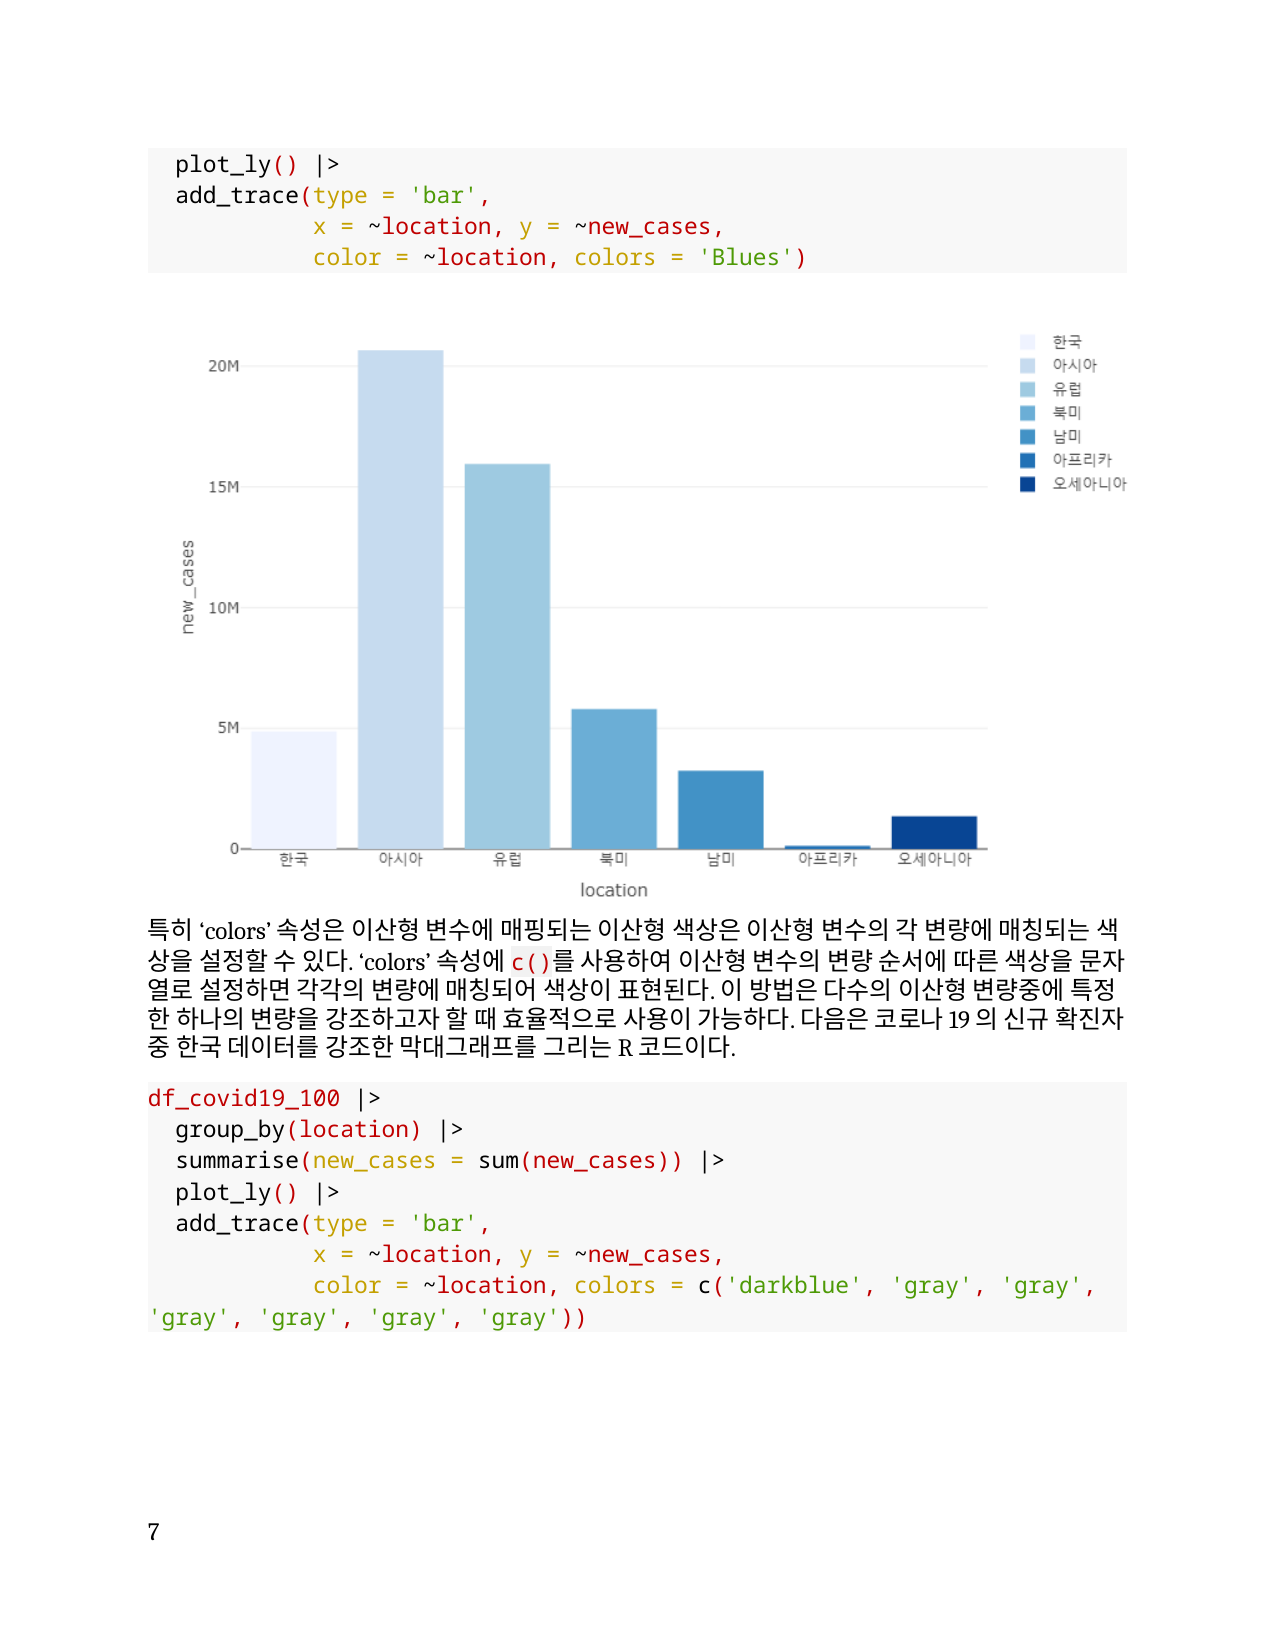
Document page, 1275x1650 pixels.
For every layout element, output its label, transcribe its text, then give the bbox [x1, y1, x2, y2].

text df_covid19_100 |> group_by(location) |> summarise(new_cases = sum(new_cases)) |> plot_ly() |> add_trace(type = 'bar', x = ~location, y = ~new_cases, color = ~location, colors = c('darkblue', 'gray', 'gray', 'gray', 'gray', 'gray', 'gray')) [340, 1082, 1127, 1332]
picture [166, 293, 1146, 899]
text 특히 ‘colors’ 속성은 이산형 변수에 매핑되는 이산형 색상은 이산형 변수의 각 변량에 매칭되는 색상을 설정할 수 있다. ‘colors’ 속성에 c()를 사용하여 이산형 변수의 변량 순서에 따른 색상을 문자열로 설정하면 각각의 변량에 매칭되어 색상이 표현된다. 이 방법은 다수의 이산형 변량중에 특정한 하나의 변량을 강조하고자 할 때 효율적으로 사용이 가능하다. 다음은 코로나19의 신규 확진자 중 한국 데이터를 강조한 막대그래프를 그리는 R 코드이다. [148, 917, 1127, 1063]
